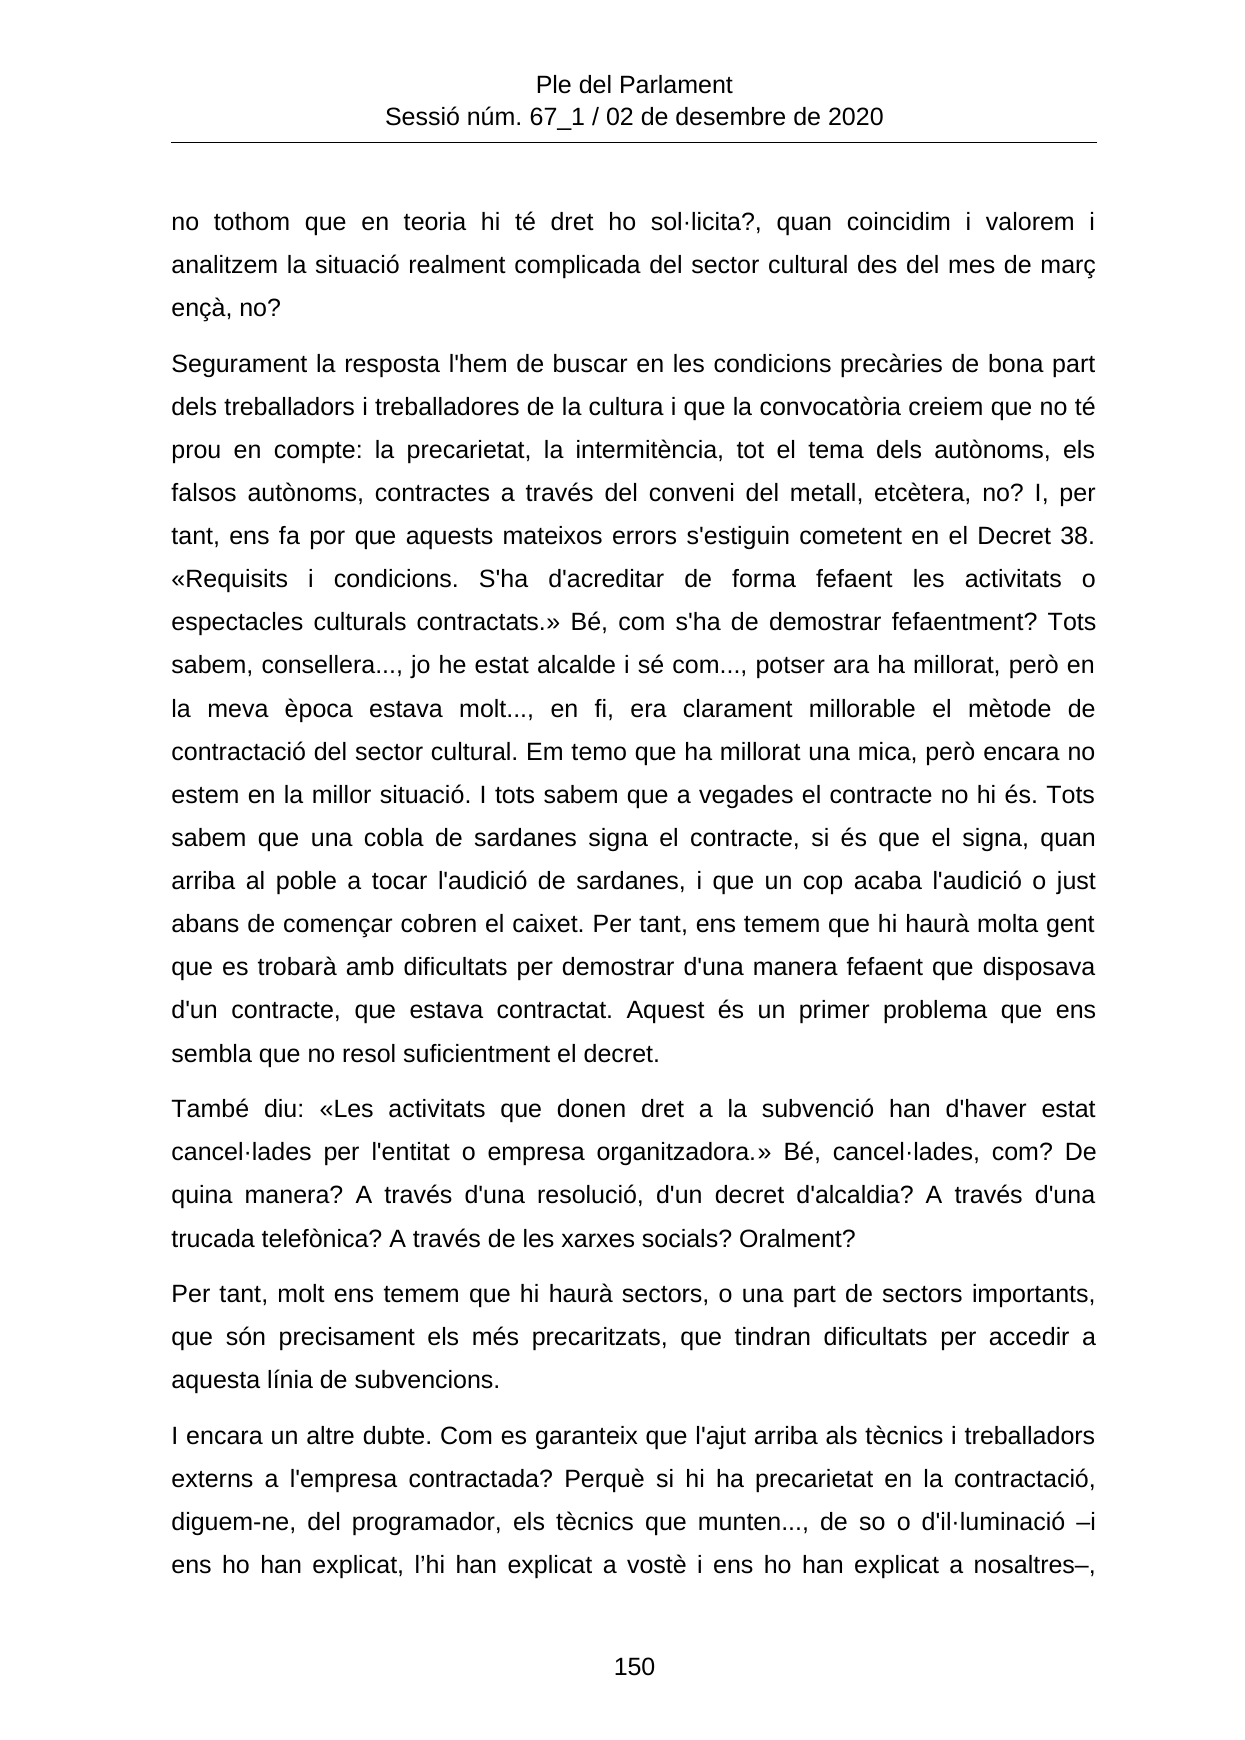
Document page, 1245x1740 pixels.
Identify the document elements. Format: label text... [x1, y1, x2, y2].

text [171, 1421, 1097, 1579]
text Segurament la resposta l'hem de buscar en les condicions precàries de bona part dels treballadors i treballadores de la cultura i que la convocatòria creiem que no té prou en compte: la precarietat, la intermitència, tot el tema dels autònoms, els falsos autònoms, contractes a través del conveni del metall, etcètera, no? I, per tant, ens fa por que aquests mateixos errors s'estiguin cometent en el Decret 38. «Requisits i condicions. S'ha d'acreditar de forma fefaent les activitats o espectacles culturals contractats.» Bé, com s'ha de demostrar fefaentment? Tots sabem, consellera..., jo he estat alcalde i sé com..., potser ara ha millorat, però en la meva època estava molt..., en fi, era clarament millorable el mètode de contractació del sector cultural. Em temo que ha millorat una mica, però encara no estem en la millor situació. I tots sabem que a vegades el contracte no hi és. Tots sabem que una cobla de sardanes signa el contracte, si és que el signa, quan arriba al poble a tocar l'audició de sardanes, i que un cop acaba l'audició o just abans de començar cobren el caixet. Per tant, ens temem que hi haurà molta gent que es trobarà amb dificultats per demostrar d'una manera fefaent que disposava d'un contracte, que estava contractat. Aquest és un primer problema que ens sembla que no resol suficientment el decret. [171, 349, 1097, 1067]
text Per tant, molt ens temem que hi haurà sectors, o una part de sectors importants, que són precisament els més precaritzats, que tindran dificultats per accedir a aquesta línia de subvencions. [171, 1279, 1097, 1394]
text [171, 207, 1097, 322]
text També diu: «Les activitats que donen dret a la subvenció han d'haver estat cancel·lades per l'entitat o empresa organitzadora.» Bé, cancel·lades, com? De quina manera? A través d'una resolució, d'un decret d'alcaldia? A través d'una trucada telefònica? A través de les xarxes socials? Oralment? [171, 1094, 1097, 1252]
